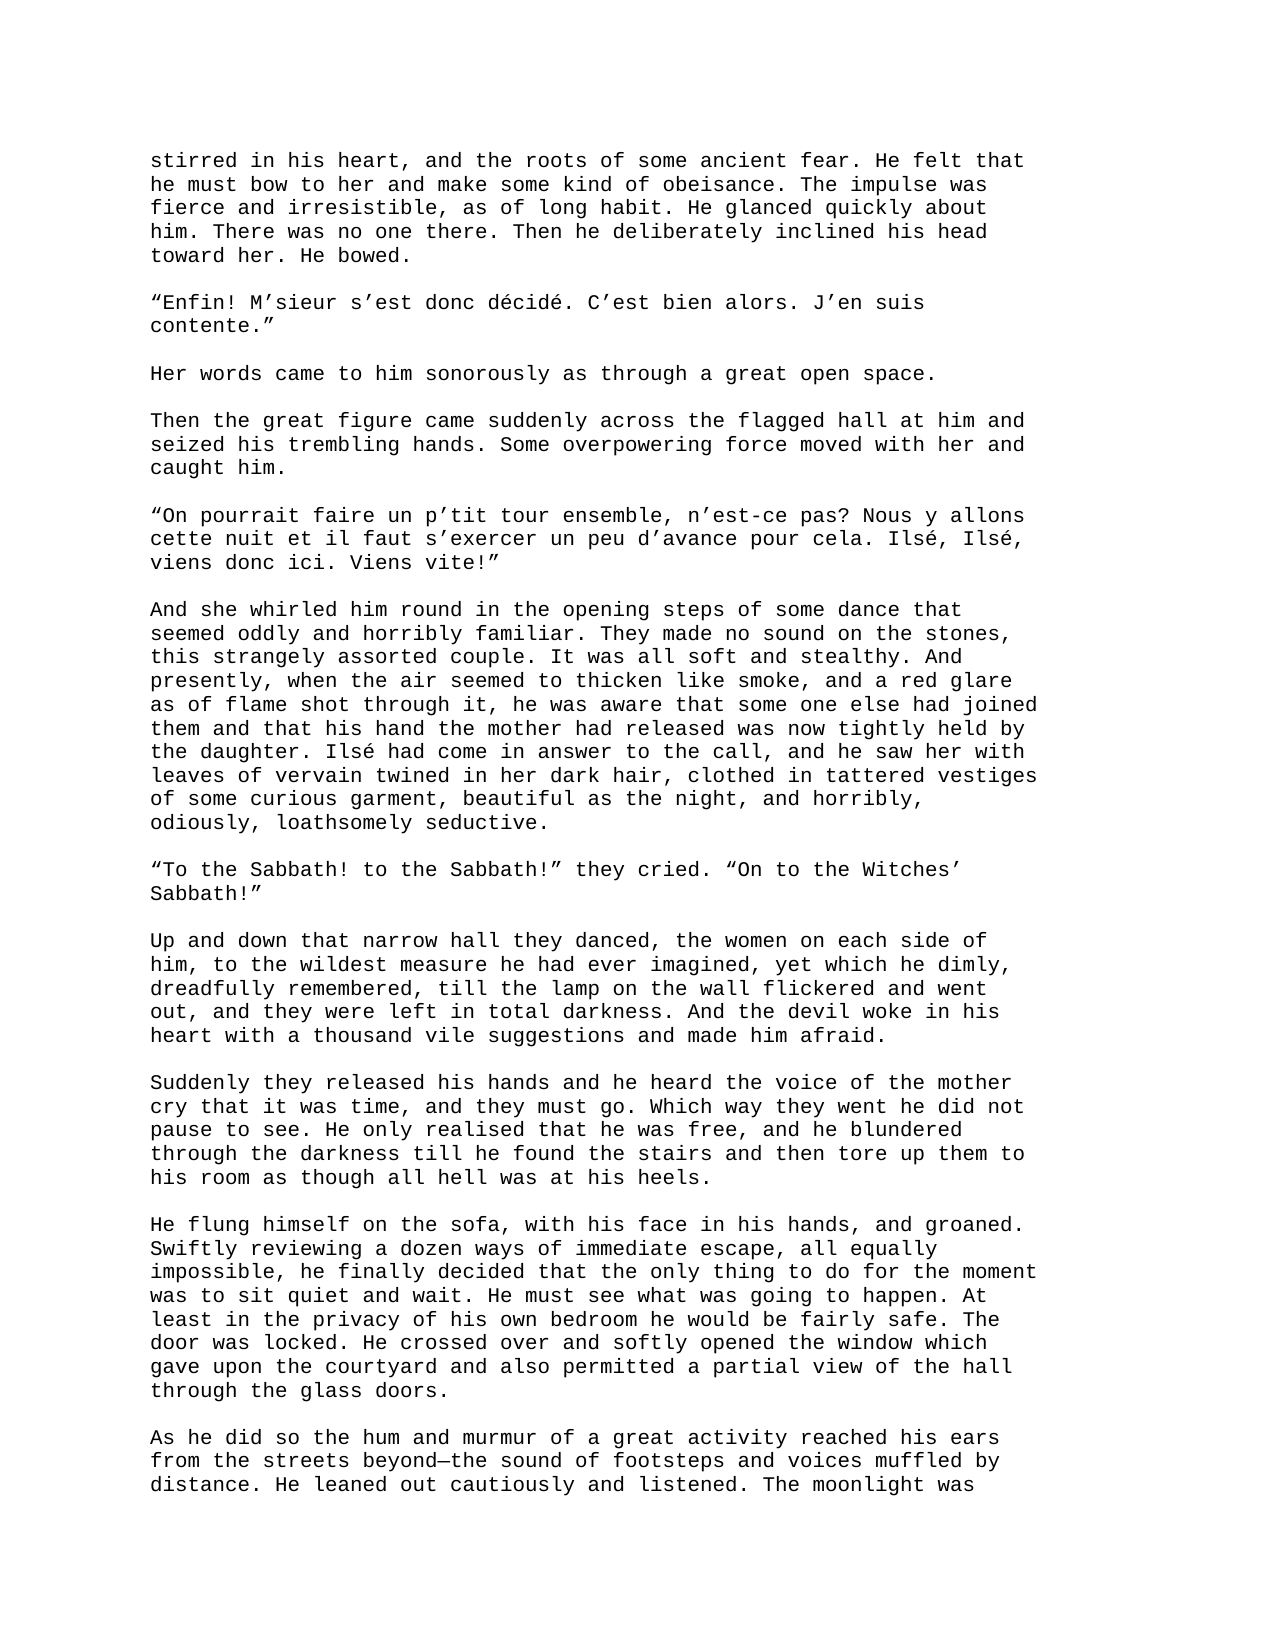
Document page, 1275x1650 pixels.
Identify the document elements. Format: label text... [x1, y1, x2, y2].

text Up and down that narrow hall they danced, the women on each side of [150, 930, 1125, 954]
text he must bow to her and make some kind of obeisance. The impulse was [150, 174, 1125, 197]
text was to sit quiet and wait. He must see what was going to happen. At [150, 1285, 1125, 1309]
text him. There was no one there. Then he deliberately inclined his head [150, 221, 1125, 244]
text Her words came to him sonorously as through a great open space. [150, 363, 1125, 386]
text leaves of vervain twined in her dark hair, clothed in tattered vestiges [150, 765, 1125, 788]
text them and that his hand the mother had released was now tightly held by [150, 717, 1125, 741]
text his room as though all hell was at his heels. [150, 1167, 1125, 1190]
text Swiftly reviewing a dozen ways of immediate escape, all equally [150, 1238, 1125, 1261]
text the daughter. Ilsé had come in answer to the call, and he saw her with [150, 741, 1125, 765]
text seized his trembling hands. Some overpowering force moved with her and [150, 434, 1125, 457]
text pause to see. He only realised that he was free, and he blundered [150, 1119, 1125, 1143]
text caught him. [150, 457, 1125, 481]
text viens donc ici. Viens vite!” [150, 552, 1125, 576]
text cry that it was time, and they must go. Which way they went he did not [150, 1096, 1125, 1119]
text “Enfin! M’sieur s’est donc décidé. C’est bien alors. J’en suis [150, 292, 1125, 316]
text dreadfully remembered, till the lamp on the wall flickered and went [150, 978, 1125, 1001]
text gave upon the courtyard and also permitted a partial view of the hall [150, 1356, 1125, 1379]
text He flung himself on the sofa, with his face in his hands, and groaned. [150, 1214, 1125, 1238]
text this strangely assorted couple. It was all soft and stealthy. And [150, 647, 1125, 670]
text heart with a thousand vile suggestions and made him afraid. [150, 1025, 1125, 1048]
text from the streets beyond—the sound of footsteps and voices muffled by [150, 1451, 1125, 1474]
text As he did so the hum and murmur of a great activity reached his ears [150, 1427, 1125, 1451]
text fierce and irresistible, as of long habit. He glanced quickly about [150, 197, 1125, 221]
text contente.” [150, 316, 1125, 339]
text toward her. He bowed. [150, 244, 1125, 268]
text of some curious garment, beautiful as the night, and horribly, [150, 788, 1125, 812]
text stirred in his heart, and the roots of some ancient fear. He felt that [150, 150, 1125, 174]
text presently, when the air seemed to thicken like smoke, and a red glare [150, 670, 1125, 694]
text Sabbath!” [150, 883, 1125, 907]
text through the darkness till he found the stairs and then tore up them to [150, 1143, 1125, 1167]
text Suddenly they released his hands and he heard the voice of the mother [150, 1072, 1125, 1096]
text “To the Sabbath! to the Sabbath!” they cried. “On to the Witches’ [150, 859, 1125, 883]
text through the glass doors. [150, 1379, 1125, 1403]
text door was locked. He crossed over and softly opened the window which [150, 1332, 1125, 1356]
text odiously, loathsomely seductive. [150, 812, 1125, 836]
text out, and they were left in total darkness. And the devil woke in his [150, 1001, 1125, 1025]
text impossible, he finally decided that the only thing to do for the moment [150, 1261, 1125, 1285]
text And she whirled him round in the opening steps of some dance that [150, 599, 1125, 623]
text him, to the wildest measure he had ever imagined, yet which he dimly, [150, 954, 1125, 978]
text as of flame shot through it, he was aware that some one else had joined [150, 694, 1125, 717]
text “On pourrait faire un p’tit tour ensemble, n’est-ce pas? Nous y allons [150, 505, 1125, 528]
text seemed oddly and horribly familiar. They made no sound on the stones, [150, 623, 1125, 647]
text Then the great figure came suddenly across the flagged hall at him and [150, 410, 1125, 434]
text distance. He leaned out cautiously and listened. The moonlight was [150, 1474, 1125, 1498]
text cette nuit et il faut s’exercer un peu d’avance pour cela. Ilsé, Ilsé, [150, 528, 1125, 552]
text least in the privacy of his own bedroom he would be fairly safe. The [150, 1309, 1125, 1332]
